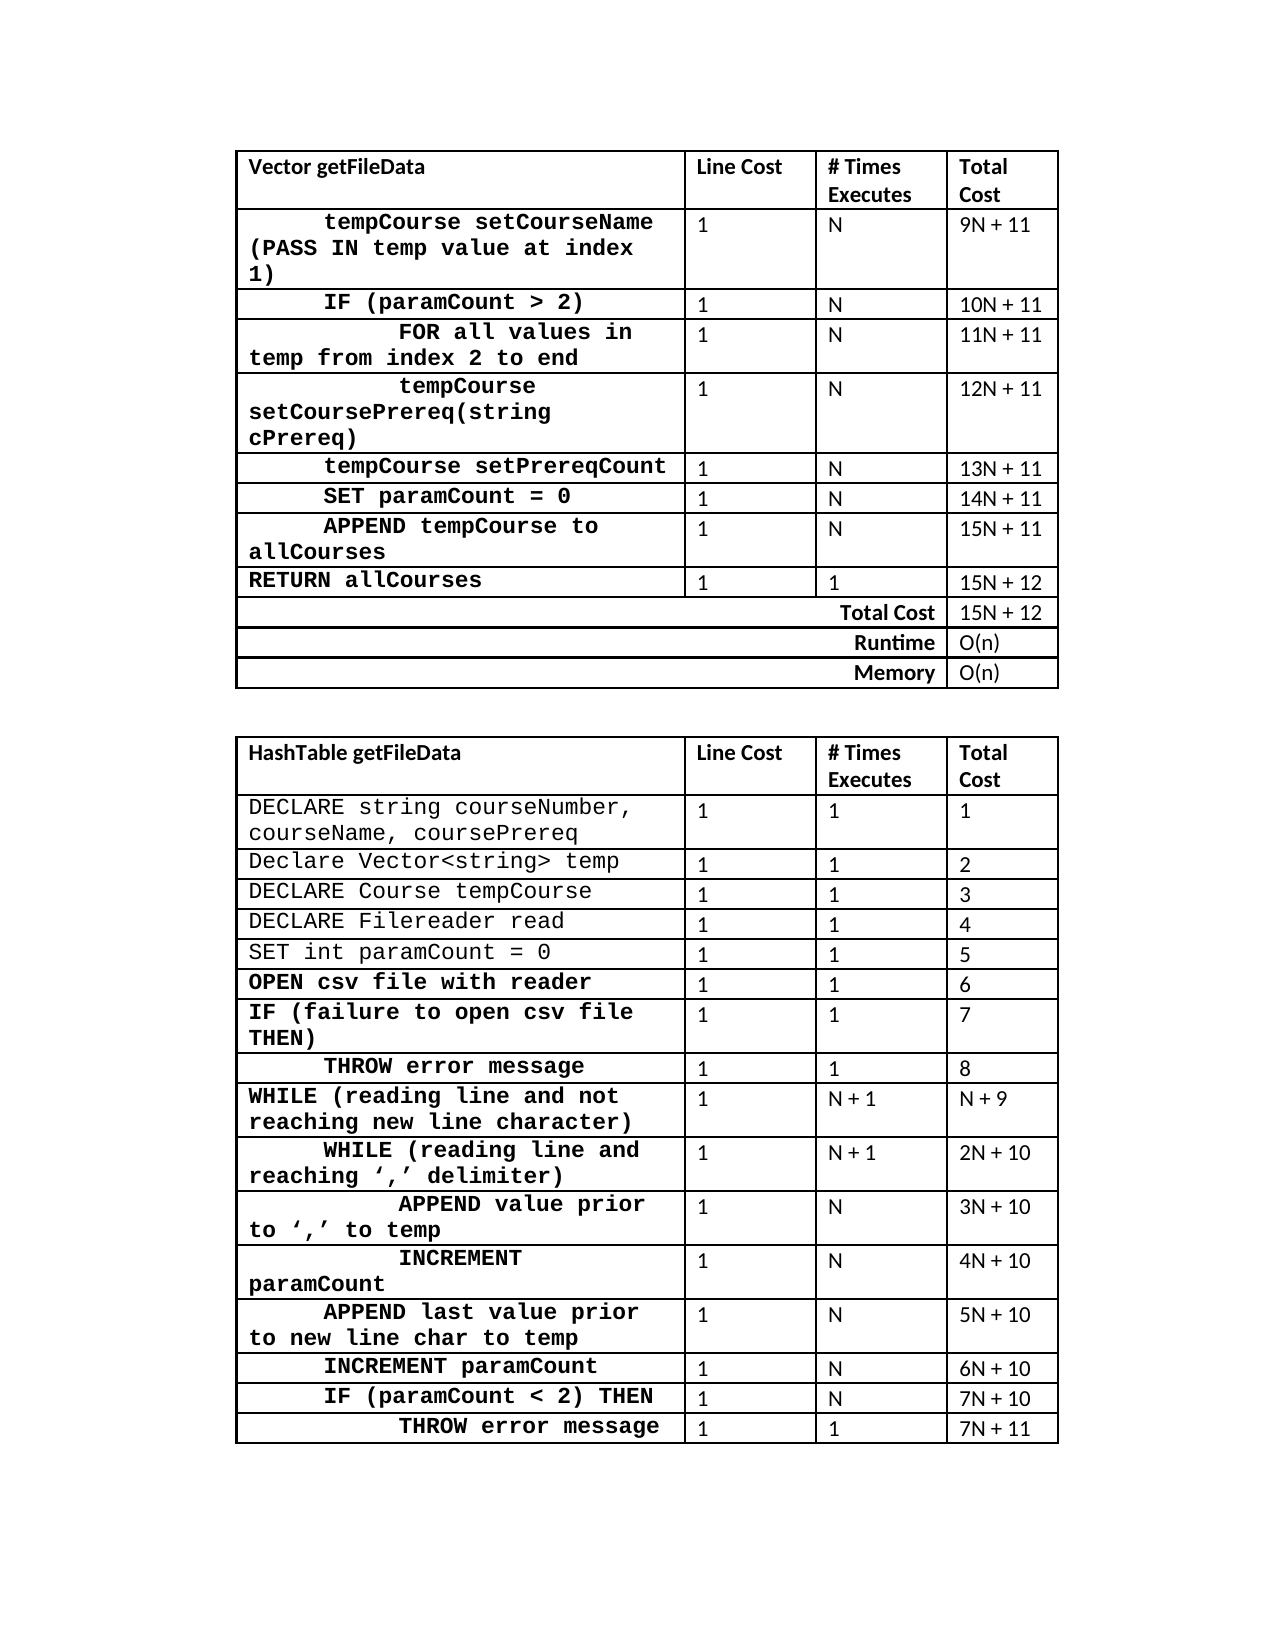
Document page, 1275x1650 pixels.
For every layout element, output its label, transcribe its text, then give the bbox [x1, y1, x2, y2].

table_cell 15N + 12 [948, 568, 1057, 596]
table_header Vector getFileData [238, 152, 684, 208]
table_cell IF (failure to open csv file THEN) [238, 1000, 684, 1052]
table_cell 12N + 11 [948, 374, 1057, 452]
table_cell 1 [817, 568, 946, 596]
table_cell 3N + 10 [948, 1192, 1057, 1244]
table_cell O(n) [948, 659, 1057, 687]
table_cell INCREMENT paramCount [238, 1246, 684, 1298]
table_cell 1 [686, 374, 815, 452]
table_cell 4 [948, 910, 1057, 938]
table_cell 7 [948, 1000, 1057, 1052]
table_header Line Cost [686, 152, 815, 208]
table_cell 1 [686, 210, 815, 288]
table_cell DECLARE Course tempCourse [238, 880, 684, 908]
table_cell 1 [817, 880, 946, 908]
table_cell N [817, 484, 946, 512]
table_cell N [817, 1300, 946, 1352]
table_cell N [817, 320, 946, 372]
table_cell 1 [686, 880, 815, 908]
table_cell THROW error message [238, 1054, 684, 1082]
table_cell INCREMENT paramCount [238, 1354, 684, 1382]
table_cell 1 [817, 940, 946, 968]
table_cell 1 [686, 1054, 815, 1082]
table_cell N [817, 1192, 946, 1244]
table_cell N [817, 514, 946, 566]
table_cell OPEN csv file with reader [238, 970, 684, 998]
table_cell 1 [686, 1354, 815, 1382]
table_header # Times Executes [817, 738, 946, 794]
table_cell 1 [686, 514, 815, 566]
table_cell 1 [686, 910, 815, 938]
table_cell 1 [817, 1054, 946, 1082]
table_cell 2N + 10 [948, 1138, 1057, 1190]
table_cell N [817, 454, 946, 482]
table_cell 13N + 11 [948, 454, 1057, 482]
table_cell WHILE (reading line and reaching ‘,’ delimiter) [238, 1138, 684, 1190]
table_cell O(n) [948, 629, 1057, 656]
table_cell THROW error message [238, 1414, 684, 1442]
table_cell 1 [686, 1084, 815, 1136]
table_cell 1 [686, 970, 815, 998]
table_cell 1 [817, 1000, 946, 1052]
table_cell N [817, 1384, 946, 1412]
table_cell tempCourse setCourseName (PASS IN temp value at index 1) [238, 210, 684, 288]
table_cell 3 [948, 880, 1057, 908]
table_cell FOR all values in temp from index 2 to end [238, 320, 684, 372]
table_cell 1 [686, 796, 815, 848]
table_cell 1 [686, 1414, 815, 1442]
table_cell 1 [686, 320, 815, 372]
table_cell SET paramCount = 0 [238, 484, 684, 512]
table_cell N [817, 374, 946, 452]
table_cell 1 [817, 796, 946, 848]
table_cell Runtime [238, 629, 946, 656]
table_cell 5N + 10 [948, 1300, 1057, 1352]
table_cell APPEND value prior to ‘,’ to temp [238, 1192, 684, 1244]
table_cell RETURN allCourses [238, 568, 684, 596]
table_cell tempCourse setPrereqCount [238, 454, 684, 482]
table_cell 8 [948, 1054, 1057, 1082]
table_cell DECLARE string courseNumber, courseName, coursePrereq [238, 796, 684, 848]
table_cell 7N + 10 [948, 1384, 1057, 1412]
table_cell Memory [238, 659, 946, 687]
table_cell 1 [686, 1192, 815, 1244]
table_cell 1 [686, 850, 815, 878]
table_cell IF (paramCount < 2) THEN [238, 1384, 684, 1412]
table_cell 15N + 12 [948, 598, 1057, 626]
table_cell WHILE (reading line and not reaching new line character) [238, 1084, 684, 1136]
table_cell 6N + 10 [948, 1354, 1057, 1382]
table_cell Declare Vector<string> temp [238, 850, 684, 878]
table_cell 1 [686, 1138, 815, 1190]
table_cell APPEND tempCourse to allCourses [238, 514, 684, 566]
table_cell 1 [686, 568, 815, 596]
table_cell N + 1 [817, 1084, 946, 1136]
table_cell N + 1 [817, 1138, 946, 1190]
table_cell 14N + 11 [948, 484, 1057, 512]
table_cell N [817, 1246, 946, 1298]
table_cell 1 [948, 796, 1057, 848]
table_cell 1 [817, 970, 946, 998]
table_cell N [817, 1354, 946, 1382]
table_cell 7N + 11 [948, 1414, 1057, 1442]
table_cell 1 [686, 1300, 815, 1352]
table_cell 10N + 11 [948, 290, 1057, 318]
table_cell Total Cost [238, 598, 946, 626]
table_cell 1 [686, 484, 815, 512]
table_cell SET int paramCount = 0 [238, 940, 684, 968]
table_cell tempCourse setCoursePrereq(string cPrereq) [238, 374, 684, 452]
table_cell 1 [817, 850, 946, 878]
table_cell 5 [948, 940, 1057, 968]
table_cell 4N + 10 [948, 1246, 1057, 1298]
table_header Total Cost [948, 152, 1057, 208]
table_cell 1 [686, 940, 815, 968]
table_cell 9N + 11 [948, 210, 1057, 288]
table_cell 1 [817, 910, 946, 938]
table_cell N + 9 [948, 1084, 1057, 1136]
table_cell IF (paramCount > 2) [238, 290, 684, 318]
table_cell DECLARE Filereader read [238, 910, 684, 938]
table_header # Times Executes [817, 152, 946, 208]
table_cell 1 [686, 1000, 815, 1052]
table_header HashTable getFileData [238, 738, 684, 794]
table_cell APPEND last value prior to new line char to temp [238, 1300, 684, 1352]
table_header Line Cost [686, 738, 815, 794]
table_cell N [817, 290, 946, 318]
table_cell 2 [948, 850, 1057, 878]
table_cell N [817, 210, 946, 288]
table_cell 1 [817, 1414, 946, 1442]
table_cell 15N + 11 [948, 514, 1057, 566]
table_cell 11N + 11 [948, 320, 1057, 372]
table_cell 1 [686, 454, 815, 482]
table_cell 1 [686, 1246, 815, 1298]
table_cell 6 [948, 970, 1057, 998]
table_cell 1 [686, 1384, 815, 1412]
table_header Total Cost [948, 738, 1057, 794]
table_cell 1 [686, 290, 815, 318]
